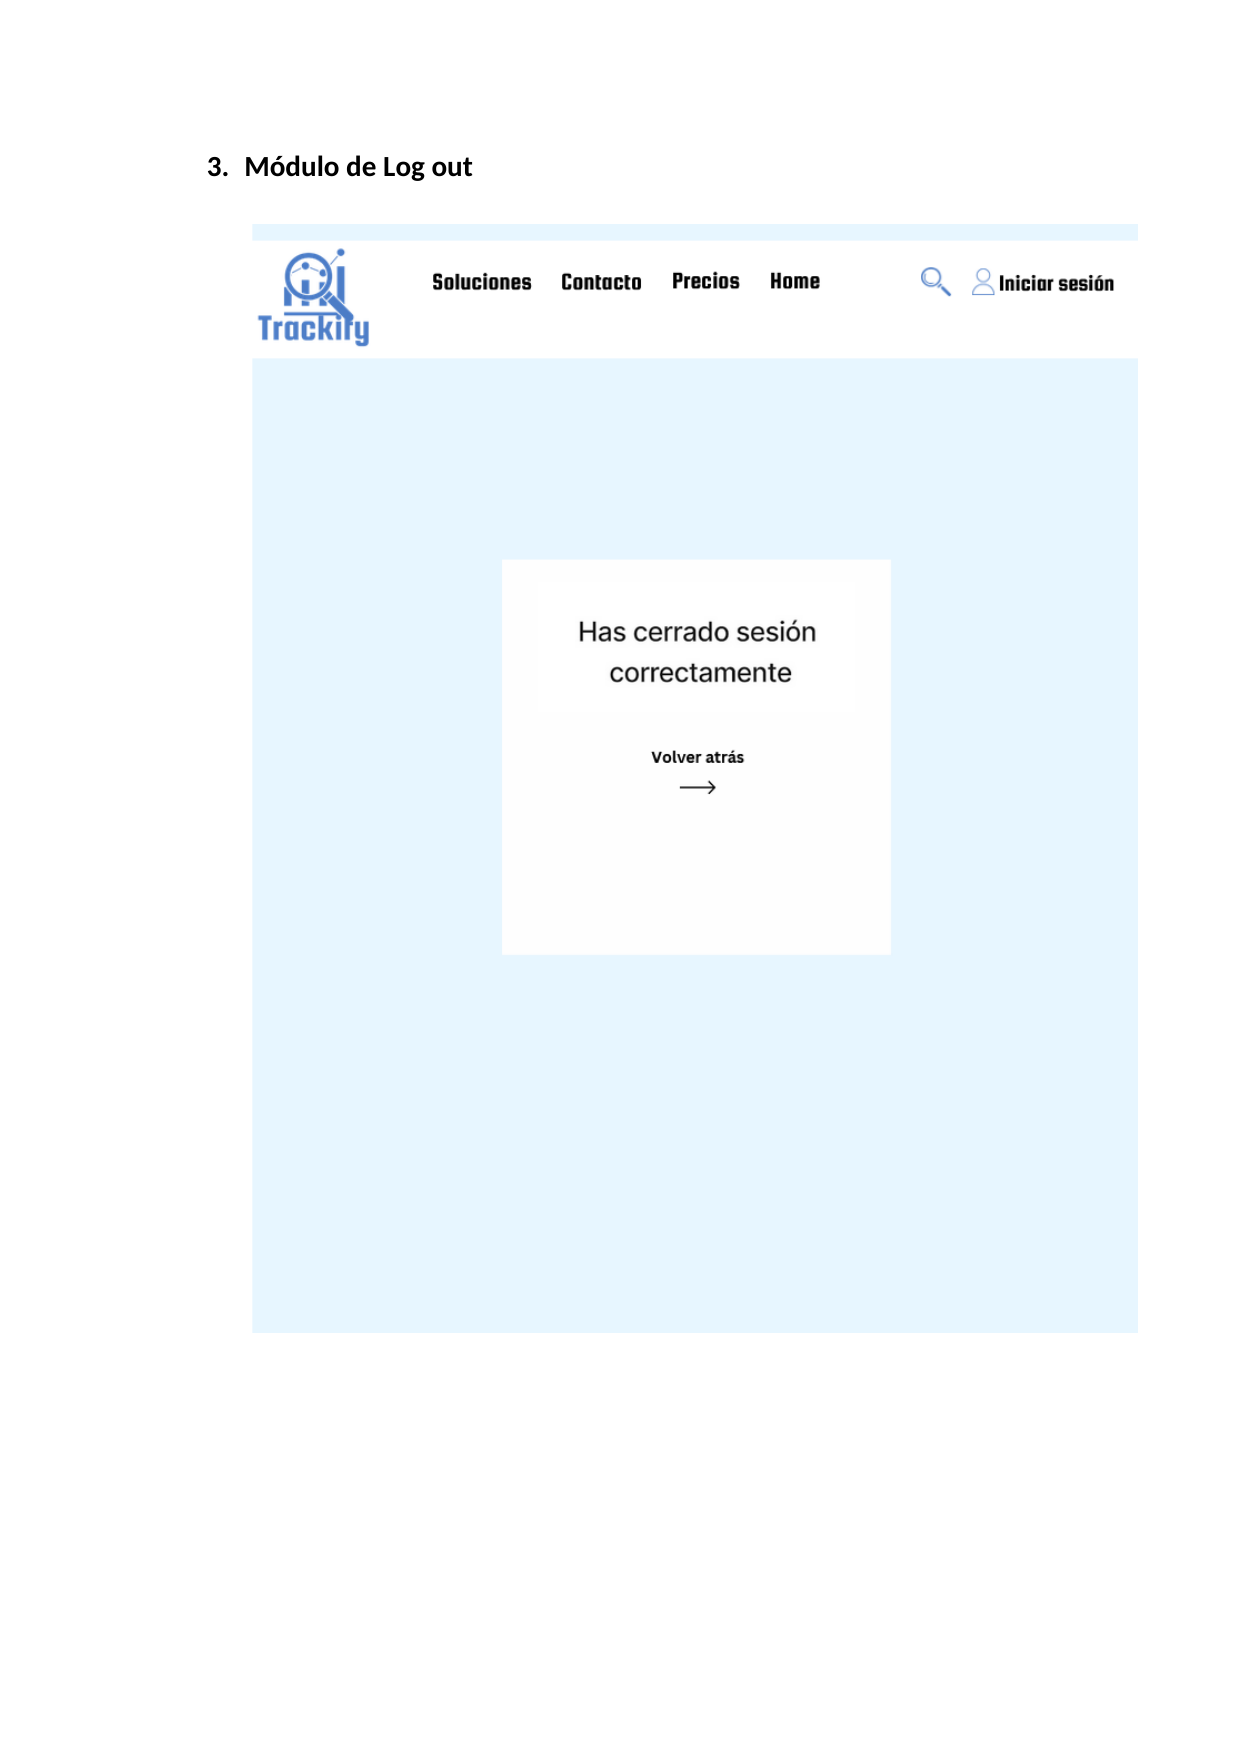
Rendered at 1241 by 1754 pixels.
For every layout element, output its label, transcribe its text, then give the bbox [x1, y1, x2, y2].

picture [252, 224, 1138, 1333]
list Módulo de Log out [207, 148, 1063, 183]
